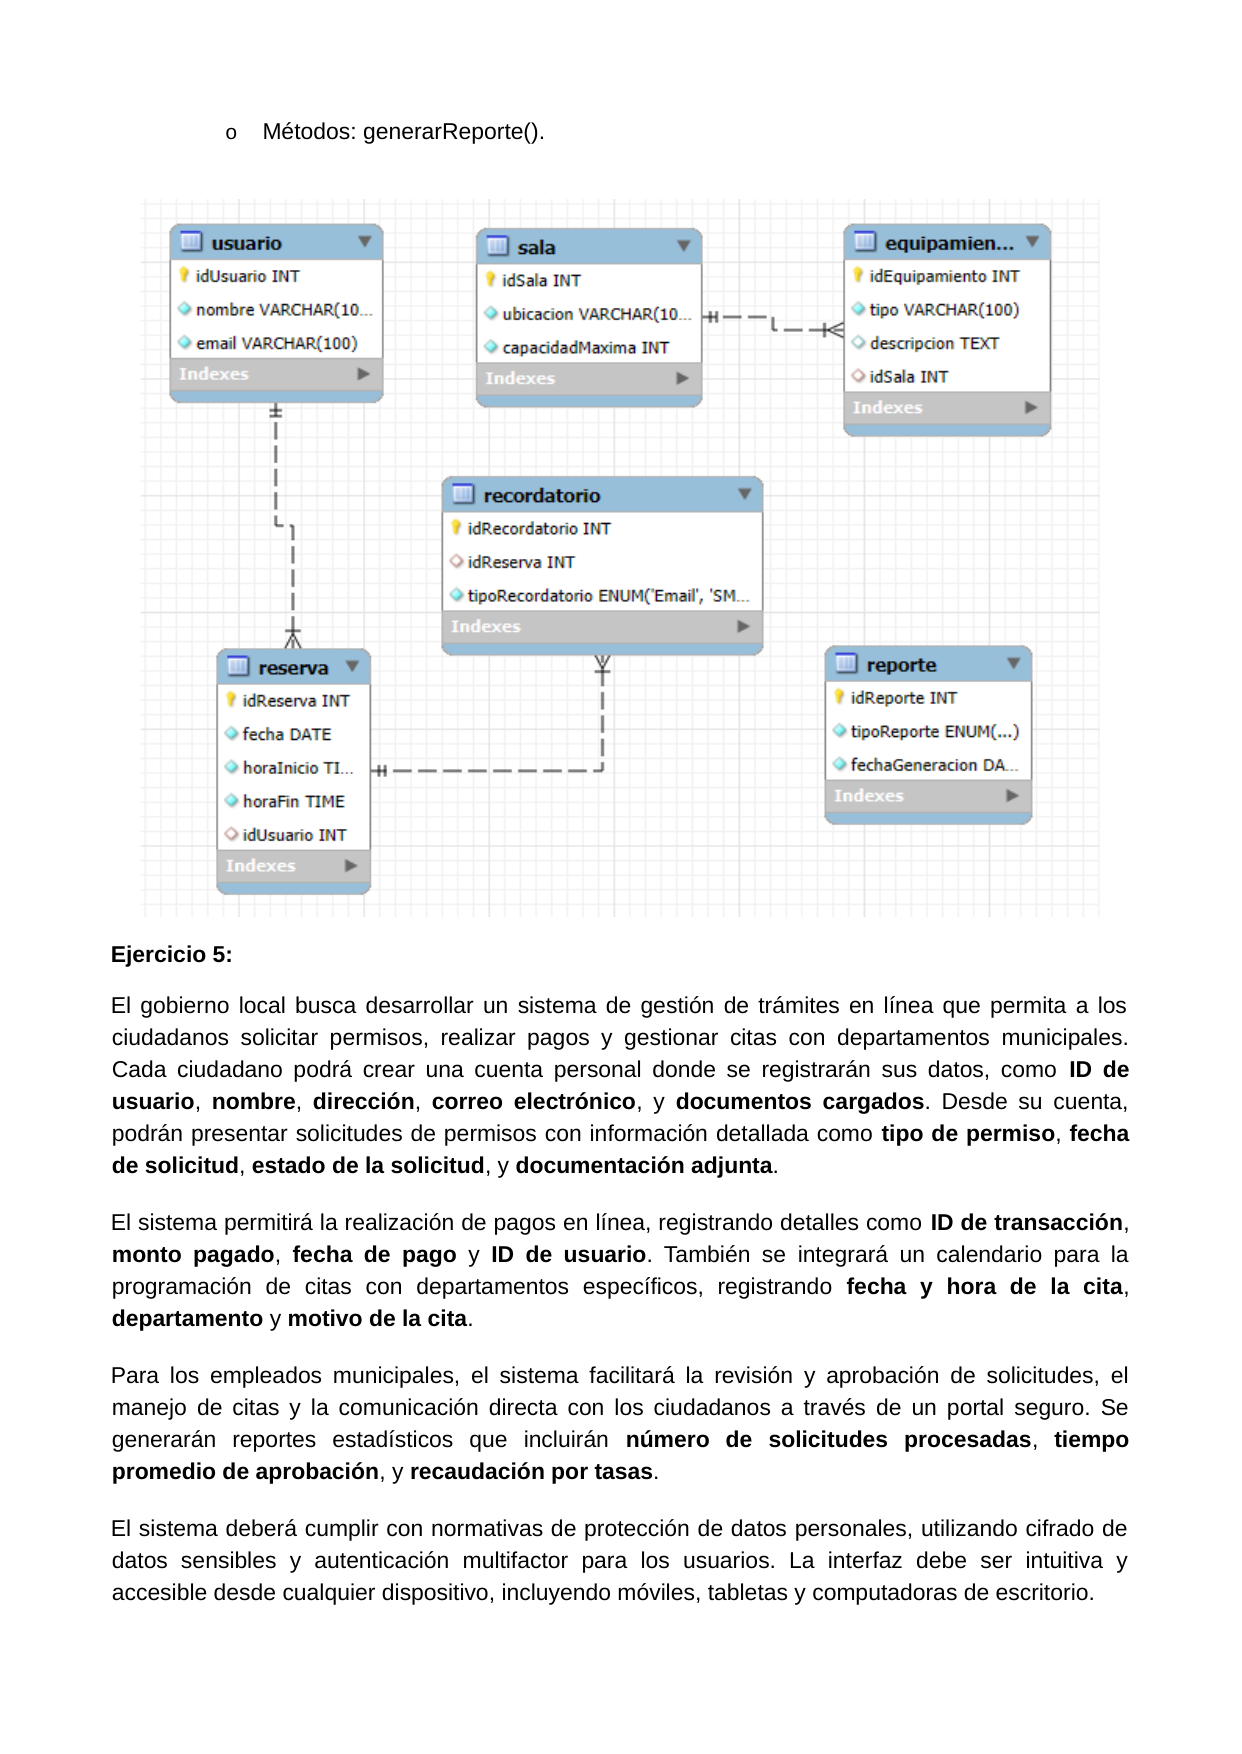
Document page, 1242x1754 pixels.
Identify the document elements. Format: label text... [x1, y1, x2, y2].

text El sistema deberá cumplir con normativas de protección de datos personales, utilizando cifrado de datos sensibles y autenticación multifactor para los usuarios. La interfaz debe ser intuitiva y accesible desde cualquier dispositivo, incluyendo móviles, tabletas y computadoras de escritorio. [111, 1515, 1129, 1605]
picture [140, 199, 1100, 917]
text Para los empleados municipales, el sistema facilitará la revisión y aprobación de solicitudes, el manejo de citas y la comunicación directa con los ciudadanos a través de un portal seguro. Se generarán reportes estadísticos que incluirán número de solicitudes procesadas, tiempo promedio de aprobación, y recaudación por tasas. [111, 1362, 1129, 1484]
text Ejercicio 5: [111, 941, 1129, 967]
list Métodos: generarReporte(). [225, 118, 1129, 146]
text El gobierno local busca desarrollar un sistema de gestión de trámites en línea que permita a los ciudadanos solicitar permisos, realizar pagos y gestionar citas con departamentos municipales. Cada ciudadano podrá crear una cuenta personal donde se registrarán sus datos, como ID de usuario, nombre, dirección, correo electrónico, y documentos cargados. Desde su cuenta, podrán presentar solicitudes de permisos con información detallada como tipo de permiso, fecha de solicitud, estado de la solicitud, y documentación adjunta. [111, 992, 1129, 1178]
text El sistema permitirá la realización de pagos en línea, registrando detalles como ID de transacción, monto pagado, fecha de pago y ID de usuario. También se integrará un calendario para la programación de citas con departamentos específicos, registrando fecha y hora de la cita, departamento y motivo de la cita. [111, 1209, 1129, 1331]
